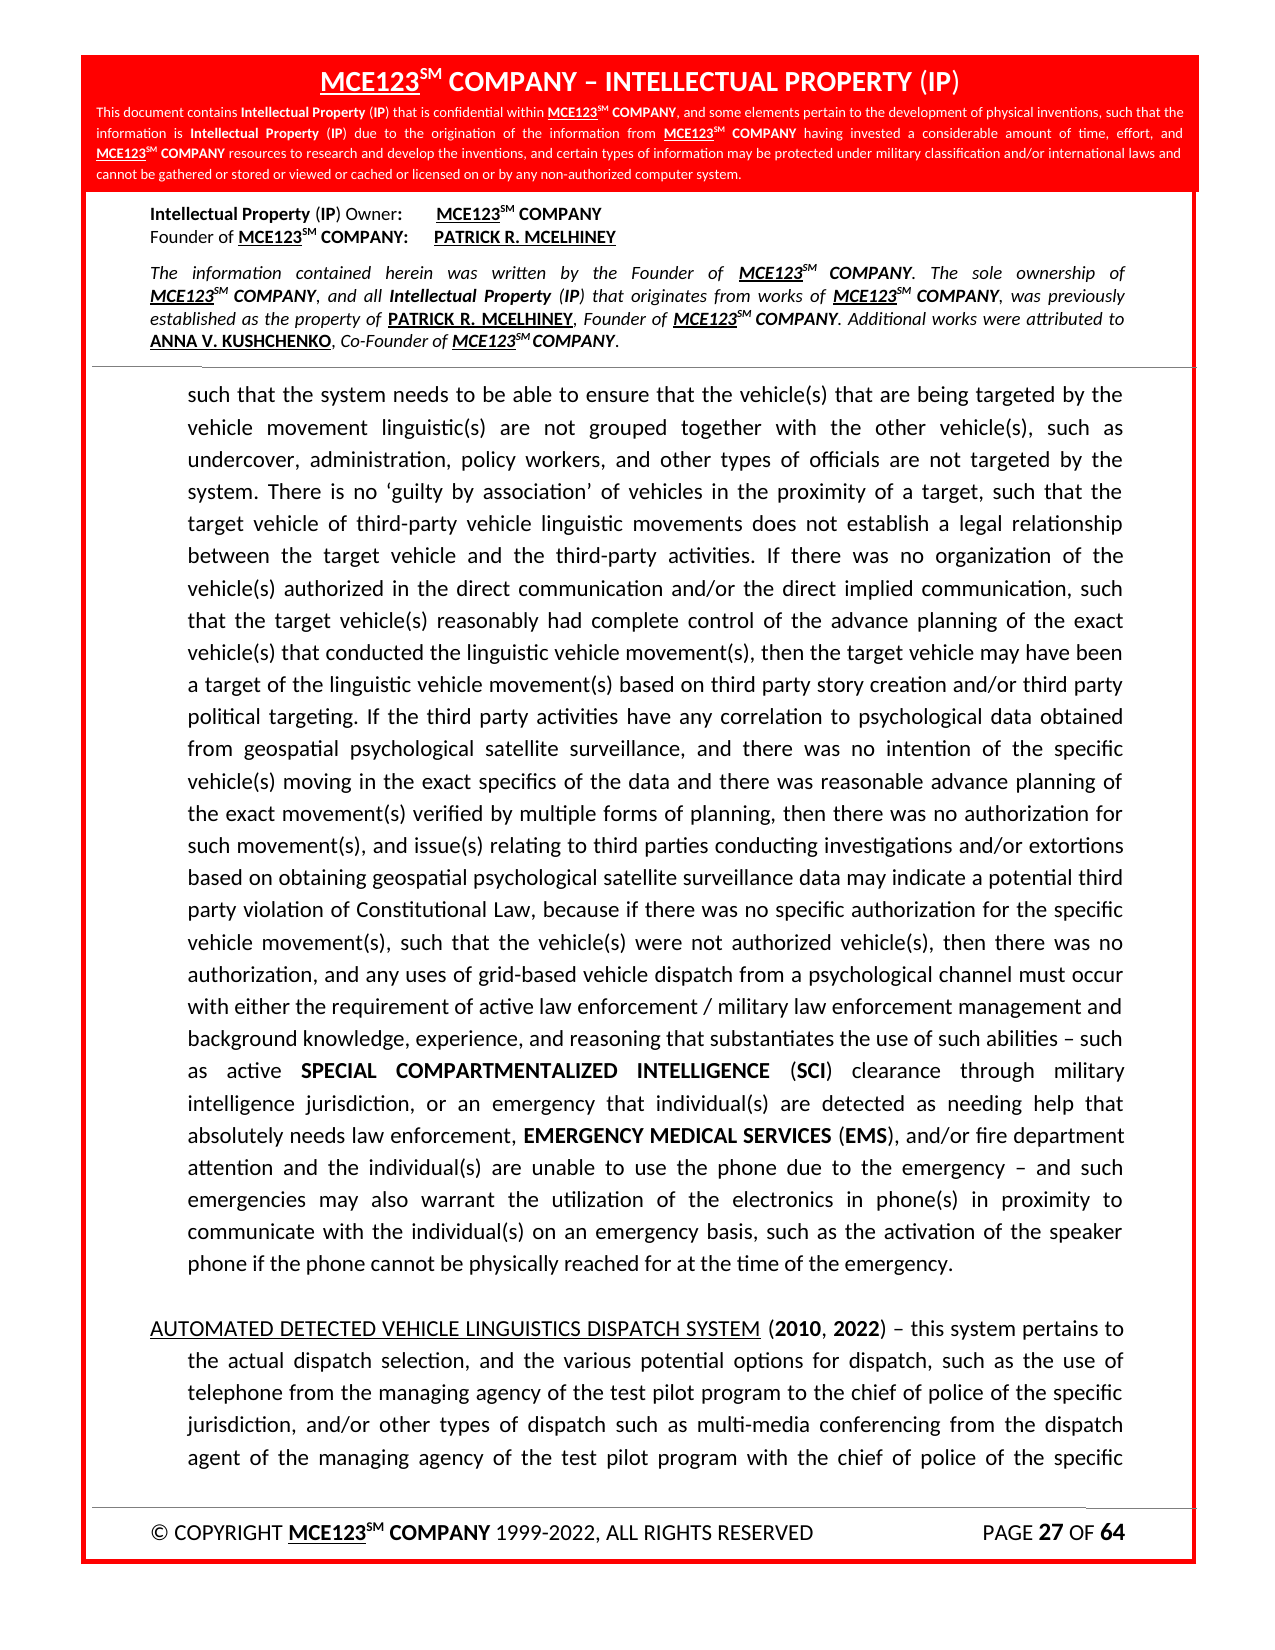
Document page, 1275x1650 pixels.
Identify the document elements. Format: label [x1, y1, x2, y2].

text [150, 381, 1125, 1278]
text [150, 1314, 1125, 1471]
